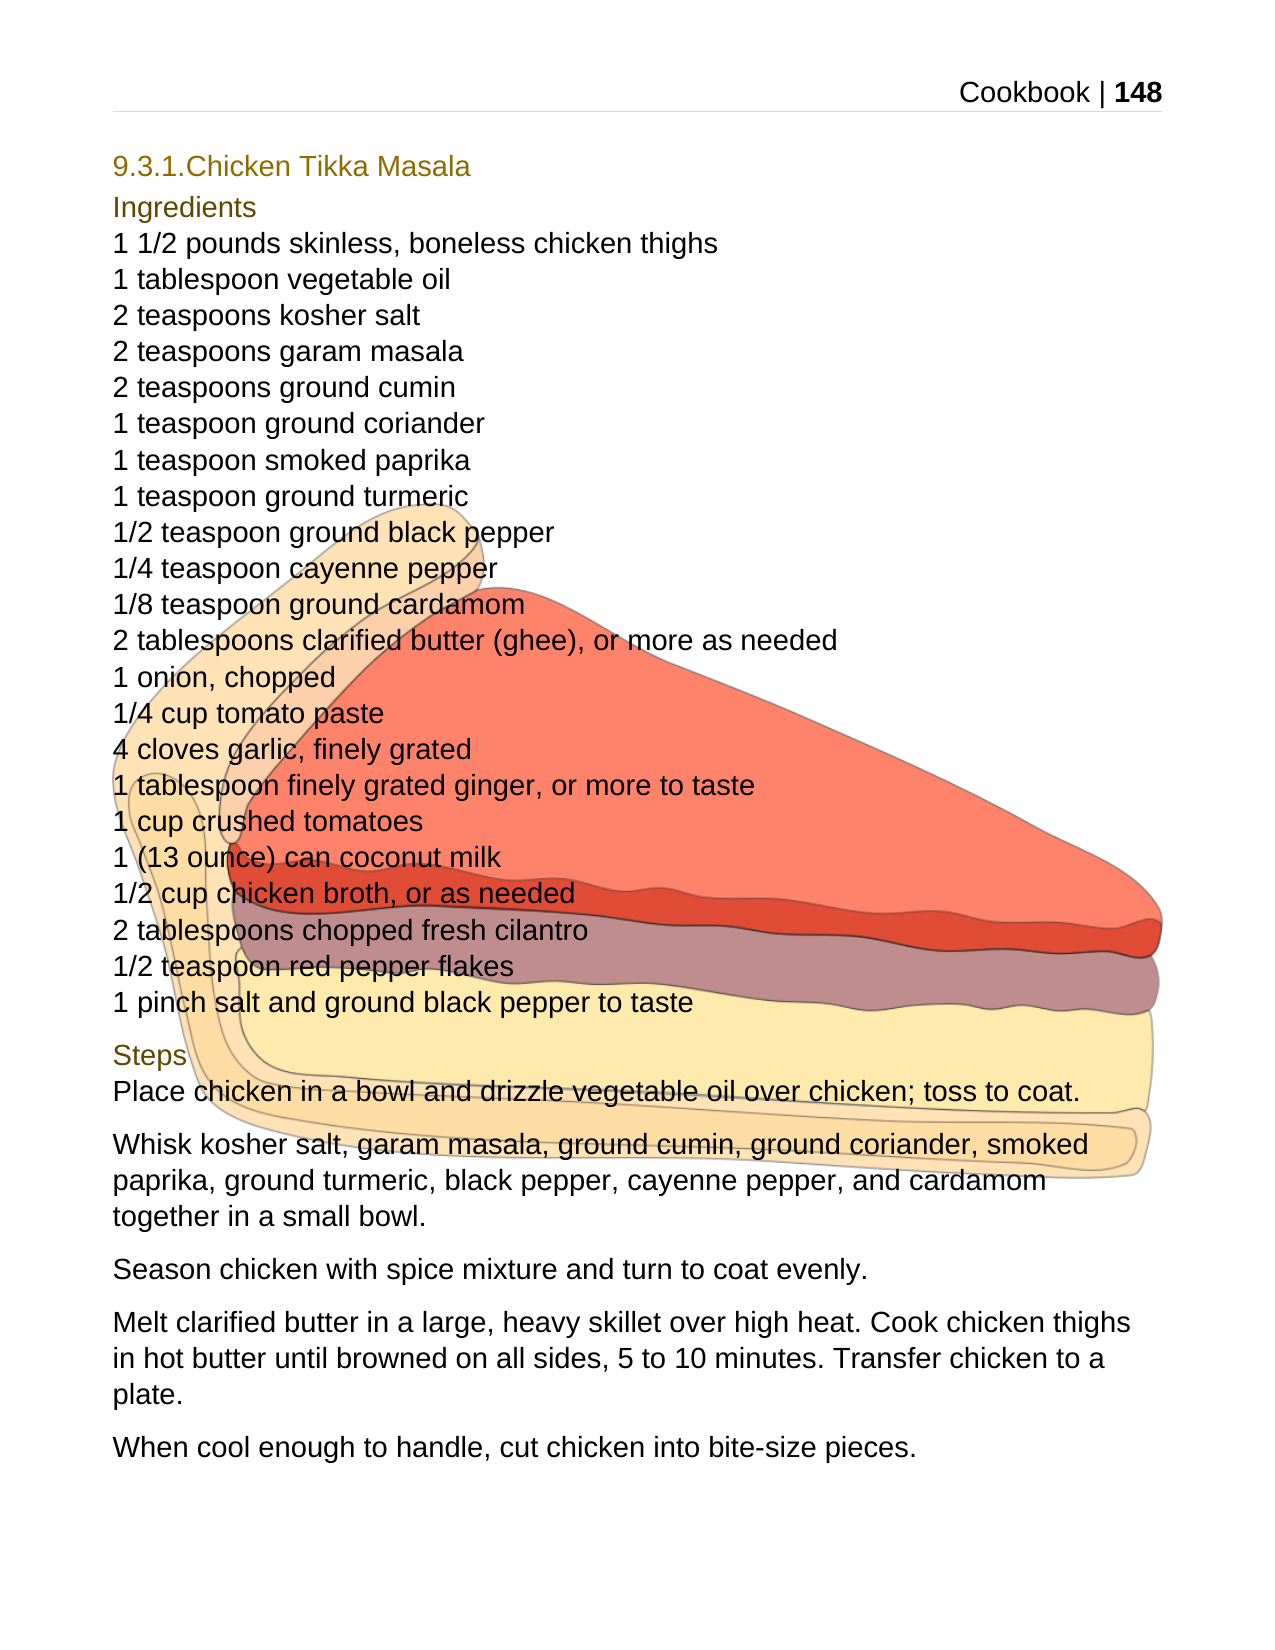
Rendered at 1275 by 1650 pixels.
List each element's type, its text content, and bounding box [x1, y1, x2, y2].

text Melt clarified butter in a large, heavy skillet over high heat. Cook chicken thighs in hot butter until browned on all sides, 5 to 10 minutes. Transfer chicken to a plate. [112, 1304, 1162, 1410]
text 2 tablespoons chopped fresh cilantro [112, 913, 1162, 946]
text 1 tablespoon vegetable oil [112, 262, 1162, 296]
text 1/2 cup chicken broth, or as needed [112, 876, 1162, 910]
text 1/2 teaspoon red pepper flakes [112, 949, 1162, 982]
text 1/8 teaspoon ground cardamom [112, 587, 1162, 621]
text 1 tablespoon finely grated ginger, or more to taste [112, 768, 1162, 802]
text Season chicken with spice mixture and turn to coat evenly. [112, 1252, 1162, 1285]
text 2 teaspoons kosher salt [112, 298, 1162, 332]
text 1/4 teaspoon cayenne pepper [112, 551, 1162, 585]
text 1/4 cup tomato paste [112, 696, 1162, 729]
text 1 teaspoon smoked paprika [112, 443, 1162, 476]
text 1/2 teaspoon ground black pepper [112, 515, 1162, 548]
text 1 teaspoon ground coriander [112, 407, 1162, 440]
text Place chicken in a bowl and drizzle vegetable oil over chicken; toss to coat. [112, 1074, 1162, 1107]
subtitle Steps [112, 1038, 1162, 1071]
text 1 pinch salt and ground black pepper to taste [112, 985, 1162, 1018]
text 1 onion, chopped [112, 659, 1162, 693]
text 1 1/2 pounds skinless, boneless chicken thighs [112, 226, 1162, 259]
text 1 cup crushed tomatoes [112, 804, 1162, 838]
text 2 teaspoons garam masala [112, 334, 1162, 368]
subtitle Ingredients [112, 190, 1162, 223]
text 1 (13 ounce) can coconut milk [112, 840, 1162, 874]
text 1 teaspoon ground turmeric [112, 479, 1162, 512]
text When cool enough to handle, cut chicken into bite-size pieces. [112, 1430, 1162, 1463]
text Whisk kosher salt, garam masala, ground cumin, ground coriander, smoked paprika, ground turmeric, black pepper, cayenne pepper, and cardamom together in a small bowl. [112, 1127, 1162, 1232]
subtitle Chicken Tikka Masala [112, 149, 1162, 183]
text 2 tablespoons clarified butter (ghee), or more as needed [112, 623, 1162, 657]
text 4 cloves garlic, finely grated [112, 732, 1162, 765]
picture [112, 503, 1163, 1179]
text 2 teaspoons ground cumin [112, 370, 1162, 404]
